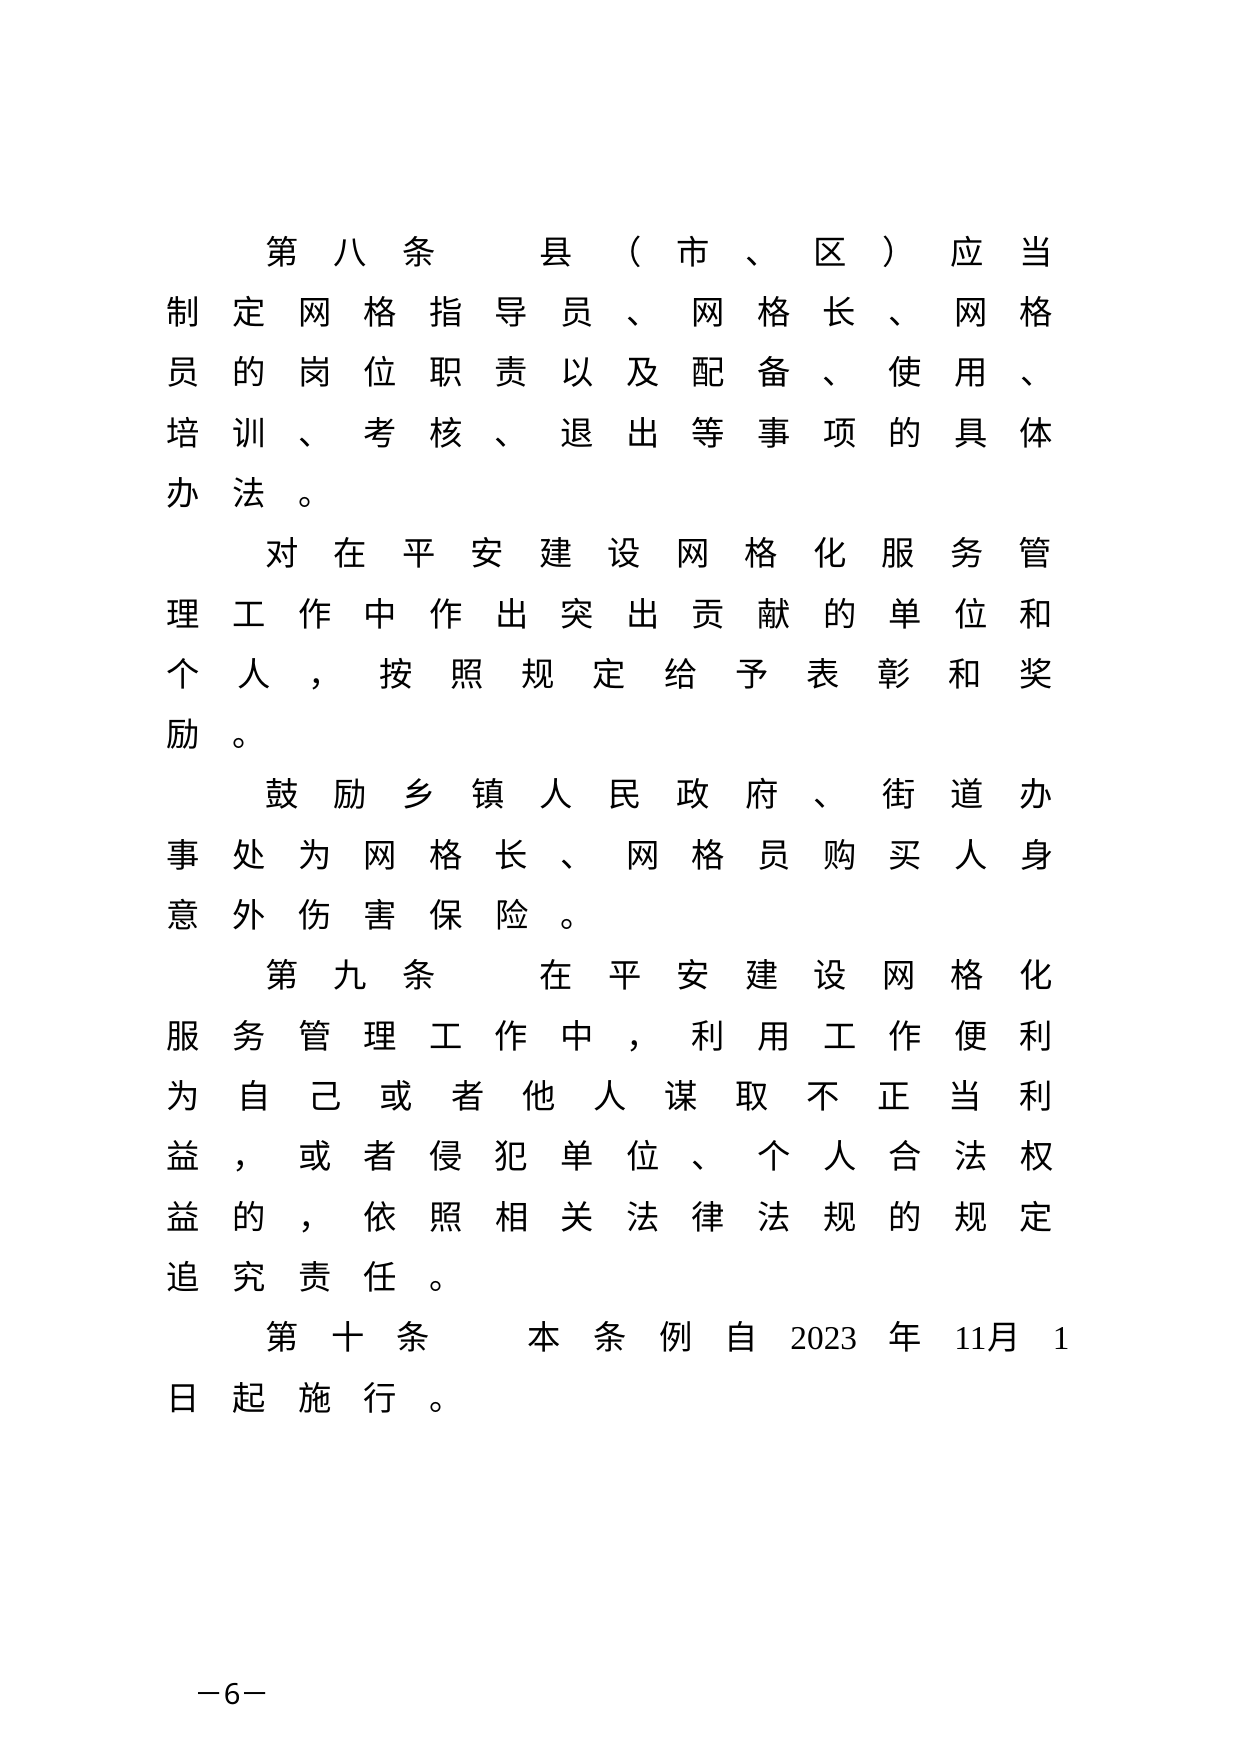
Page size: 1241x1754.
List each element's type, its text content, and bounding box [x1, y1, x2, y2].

text 第八条 县（市、区）应当制定网格指导员、网格长、网格员的岗位职责以及配备、使用、培训、考核、退出等事项的具体办法。 [167, 219, 1085, 521]
text 第十条 本条例自2023年11月1日起施行。 [167, 1305, 1085, 1426]
text 对在平安建设网格化服务管理工作中作出突出贡献的单位和个人，按照规定给予表彰和奖励。 [167, 521, 1085, 762]
text 鼓励乡镇人民政府、街道办事处为网格长、网格员购买人身意外伤害保险。 [167, 762, 1085, 943]
text 第九条 在平安建设网格化服务管理工作中，利用工作便利为自己或者他人谋取不正当利益，或者侵犯单位、个人合法权益的，依照相关法律法规的规定追究责任。 [167, 943, 1085, 1305]
